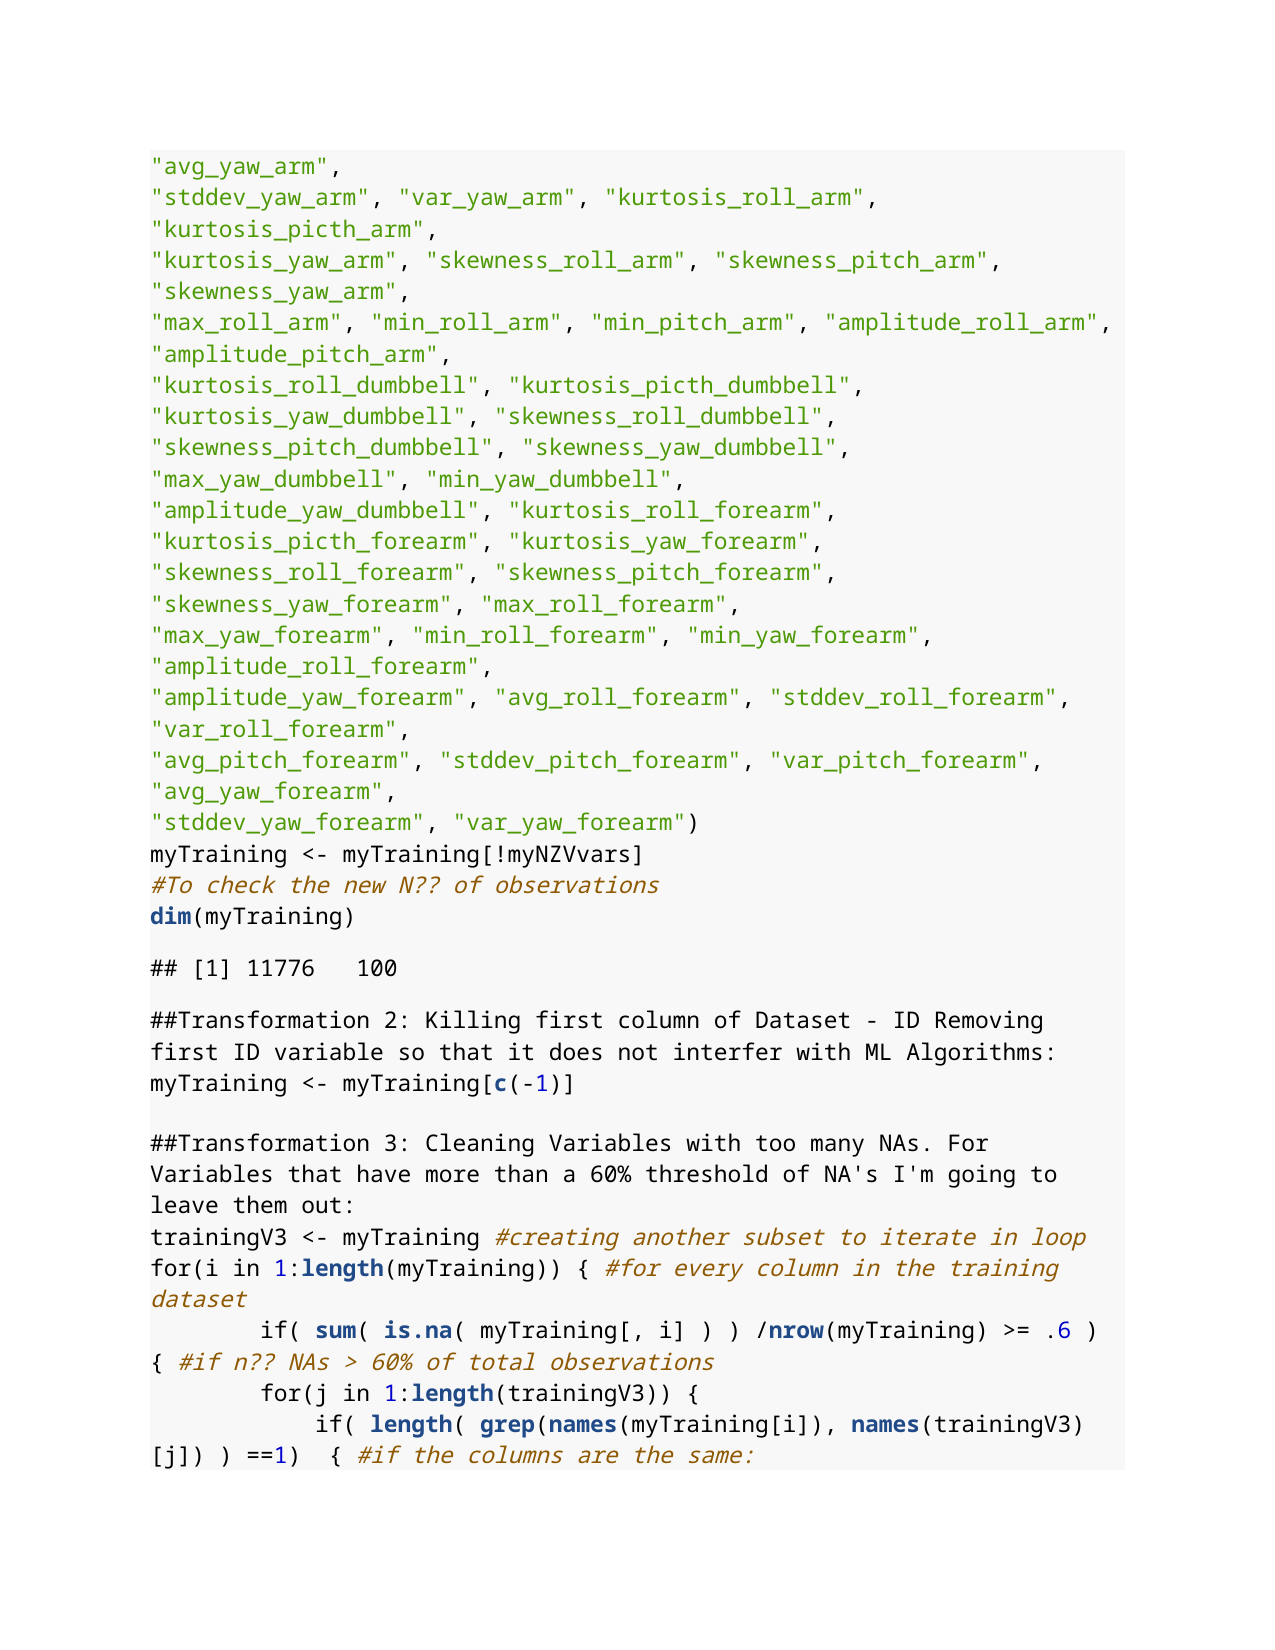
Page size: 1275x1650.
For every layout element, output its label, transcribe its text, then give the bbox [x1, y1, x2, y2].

text ## [1] 11776 100 [150, 952, 1125, 983]
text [150, 1004, 1125, 1470]
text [150, 150, 1125, 931]
